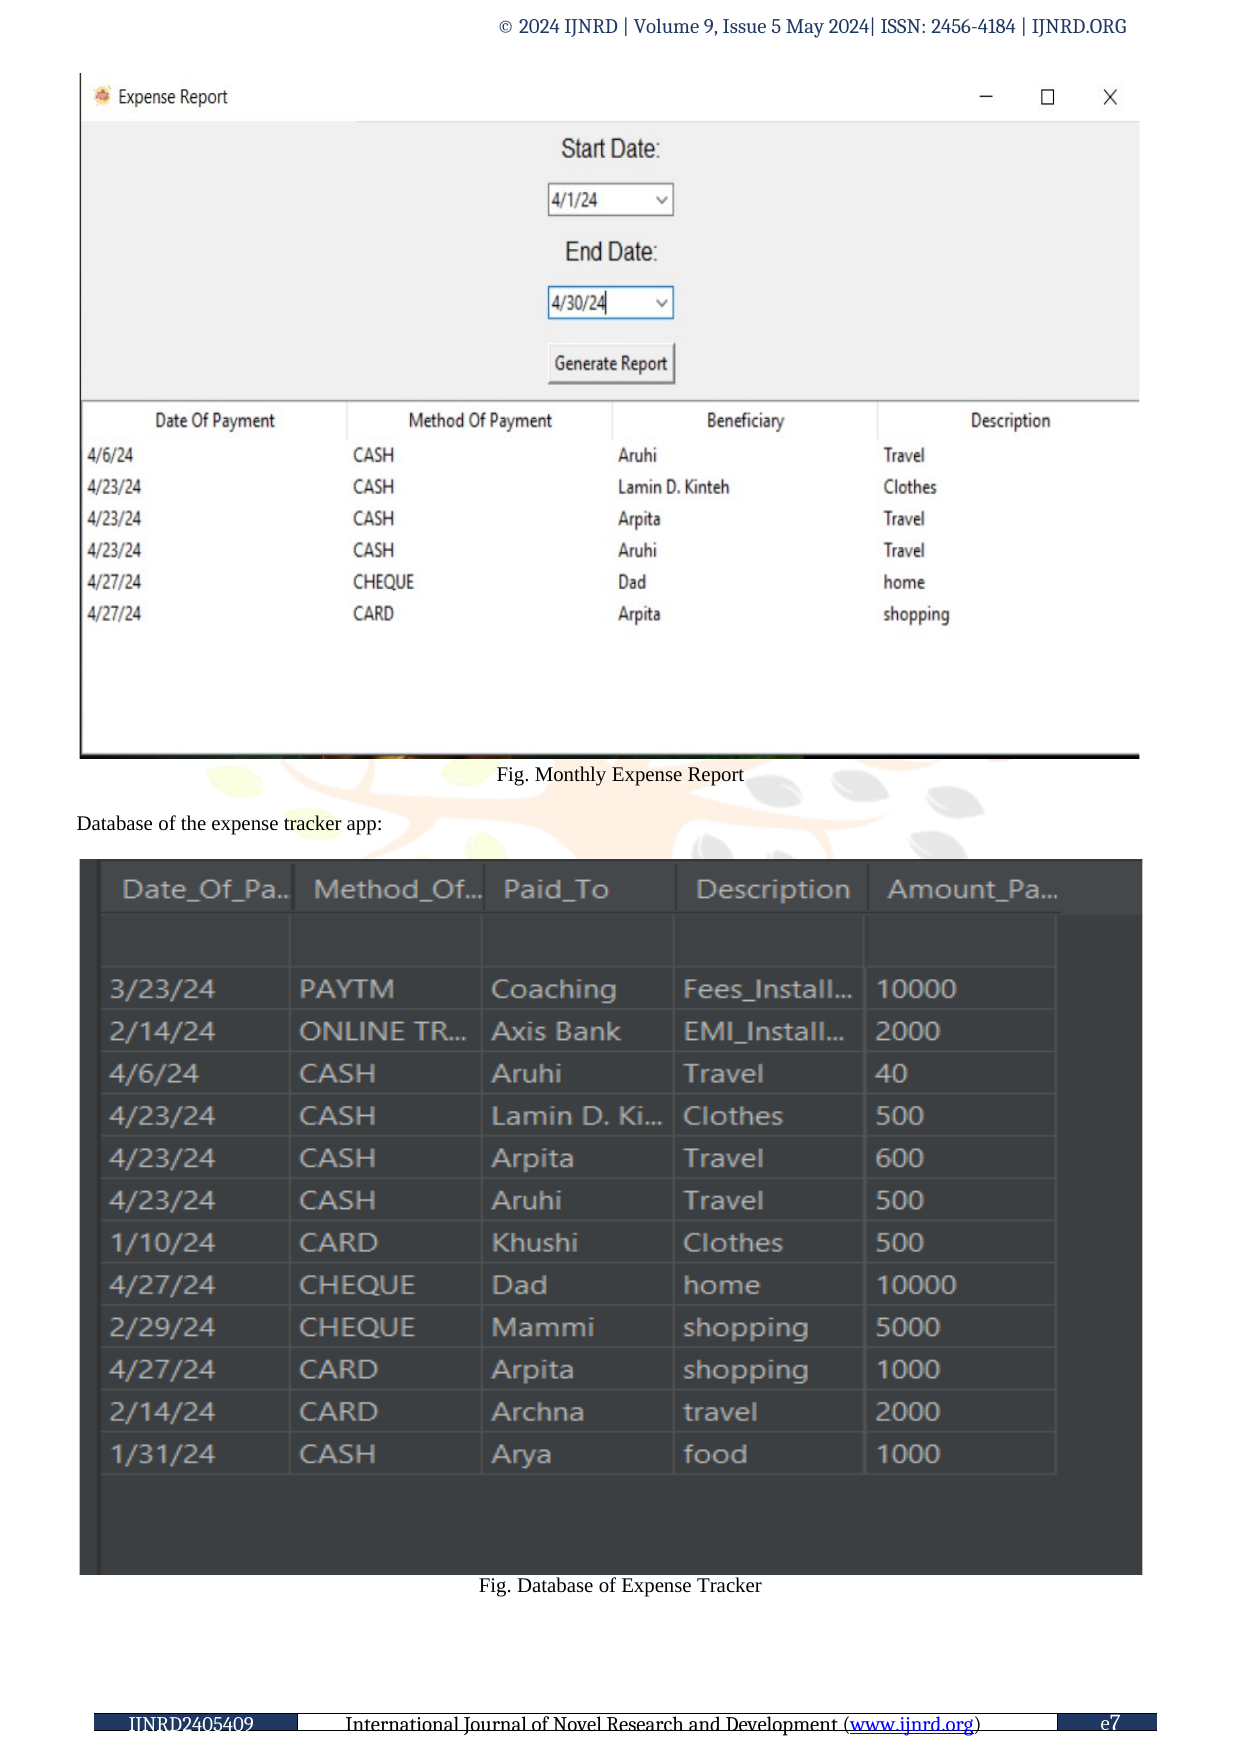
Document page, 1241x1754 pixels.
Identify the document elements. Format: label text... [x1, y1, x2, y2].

picture [79, 834, 1143, 1575]
text Fig. Database of Expense Tracker [190, 1575, 1050, 1597]
text Database of the expense tracker app: [76, 810, 1186, 834]
text Fig. Monthly Expense Report [191, 762, 1050, 786]
picture [79, 73, 1140, 810]
